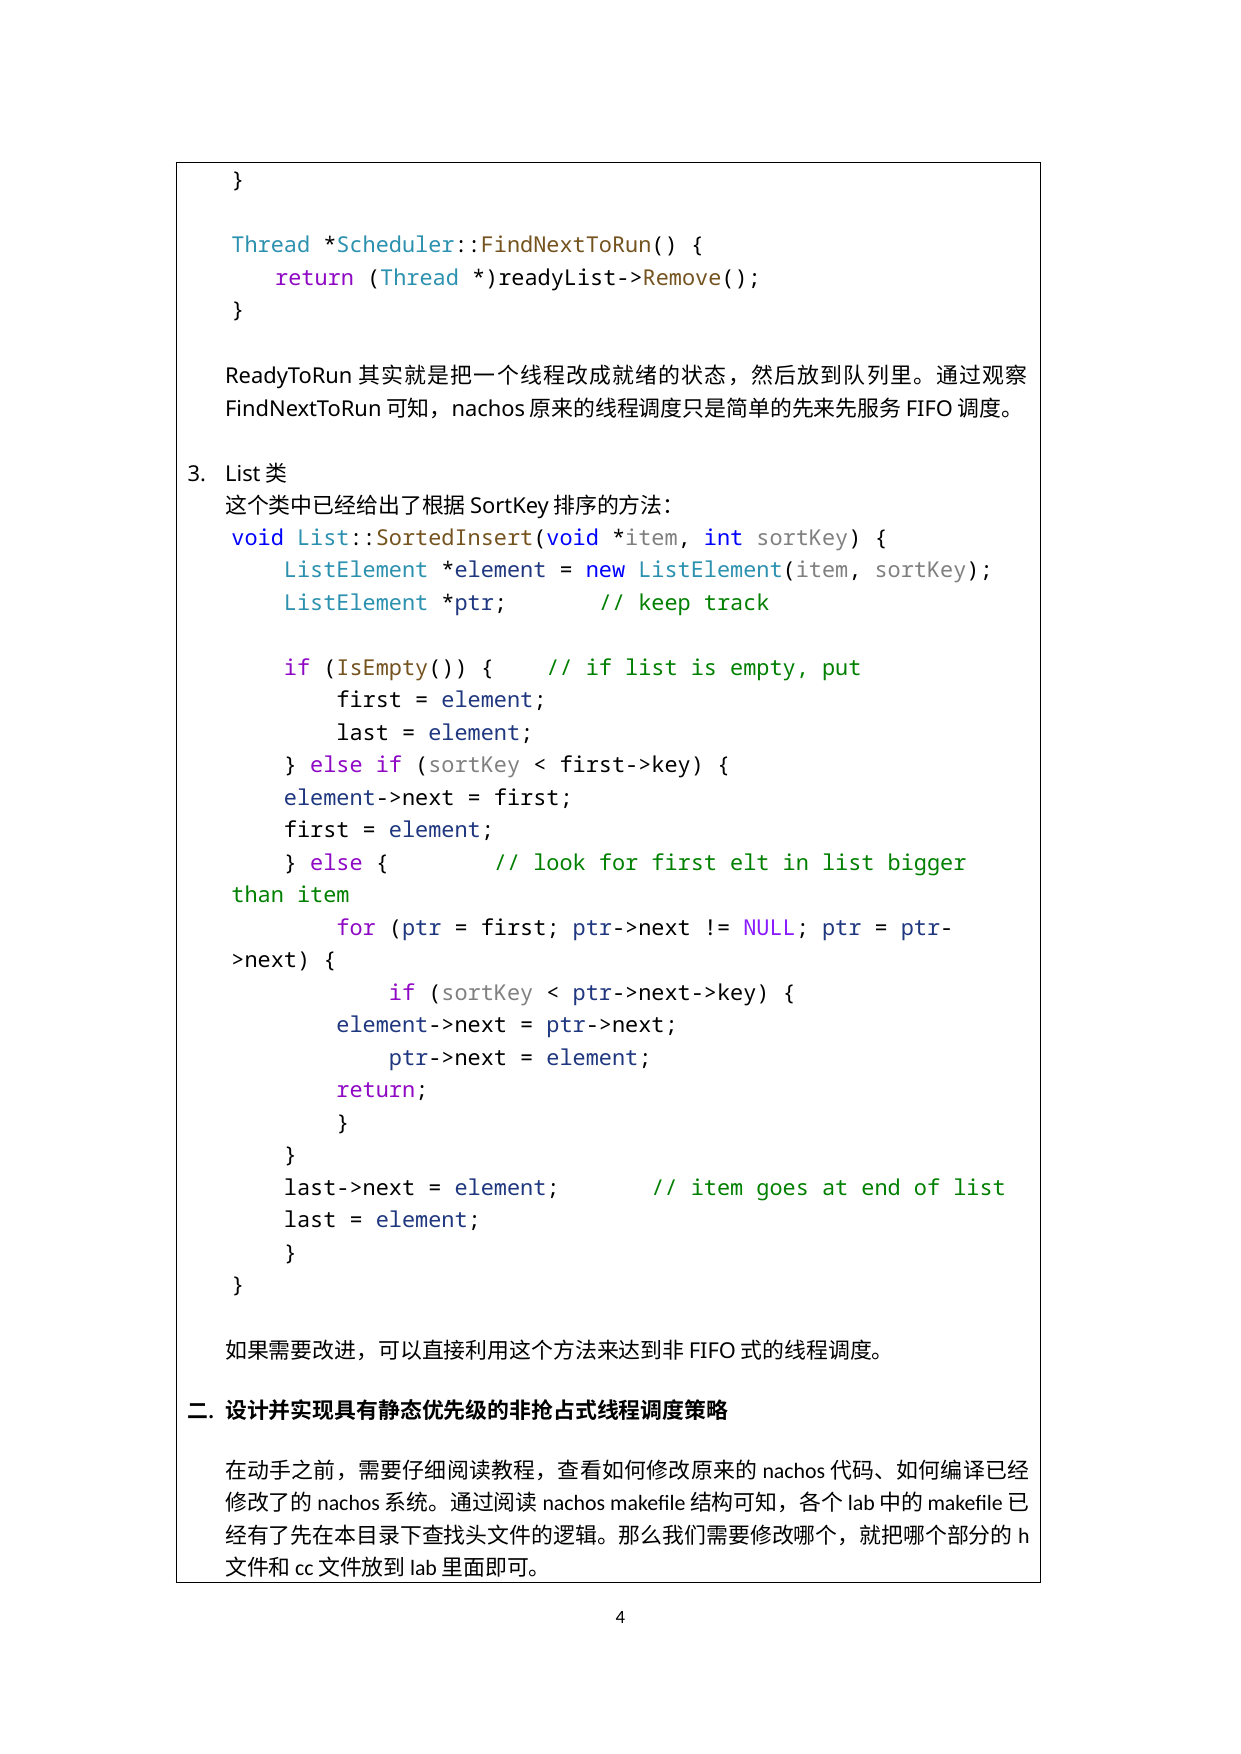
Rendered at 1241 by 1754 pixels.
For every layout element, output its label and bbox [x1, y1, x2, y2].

table_cell [177, 163, 1040, 1582]
